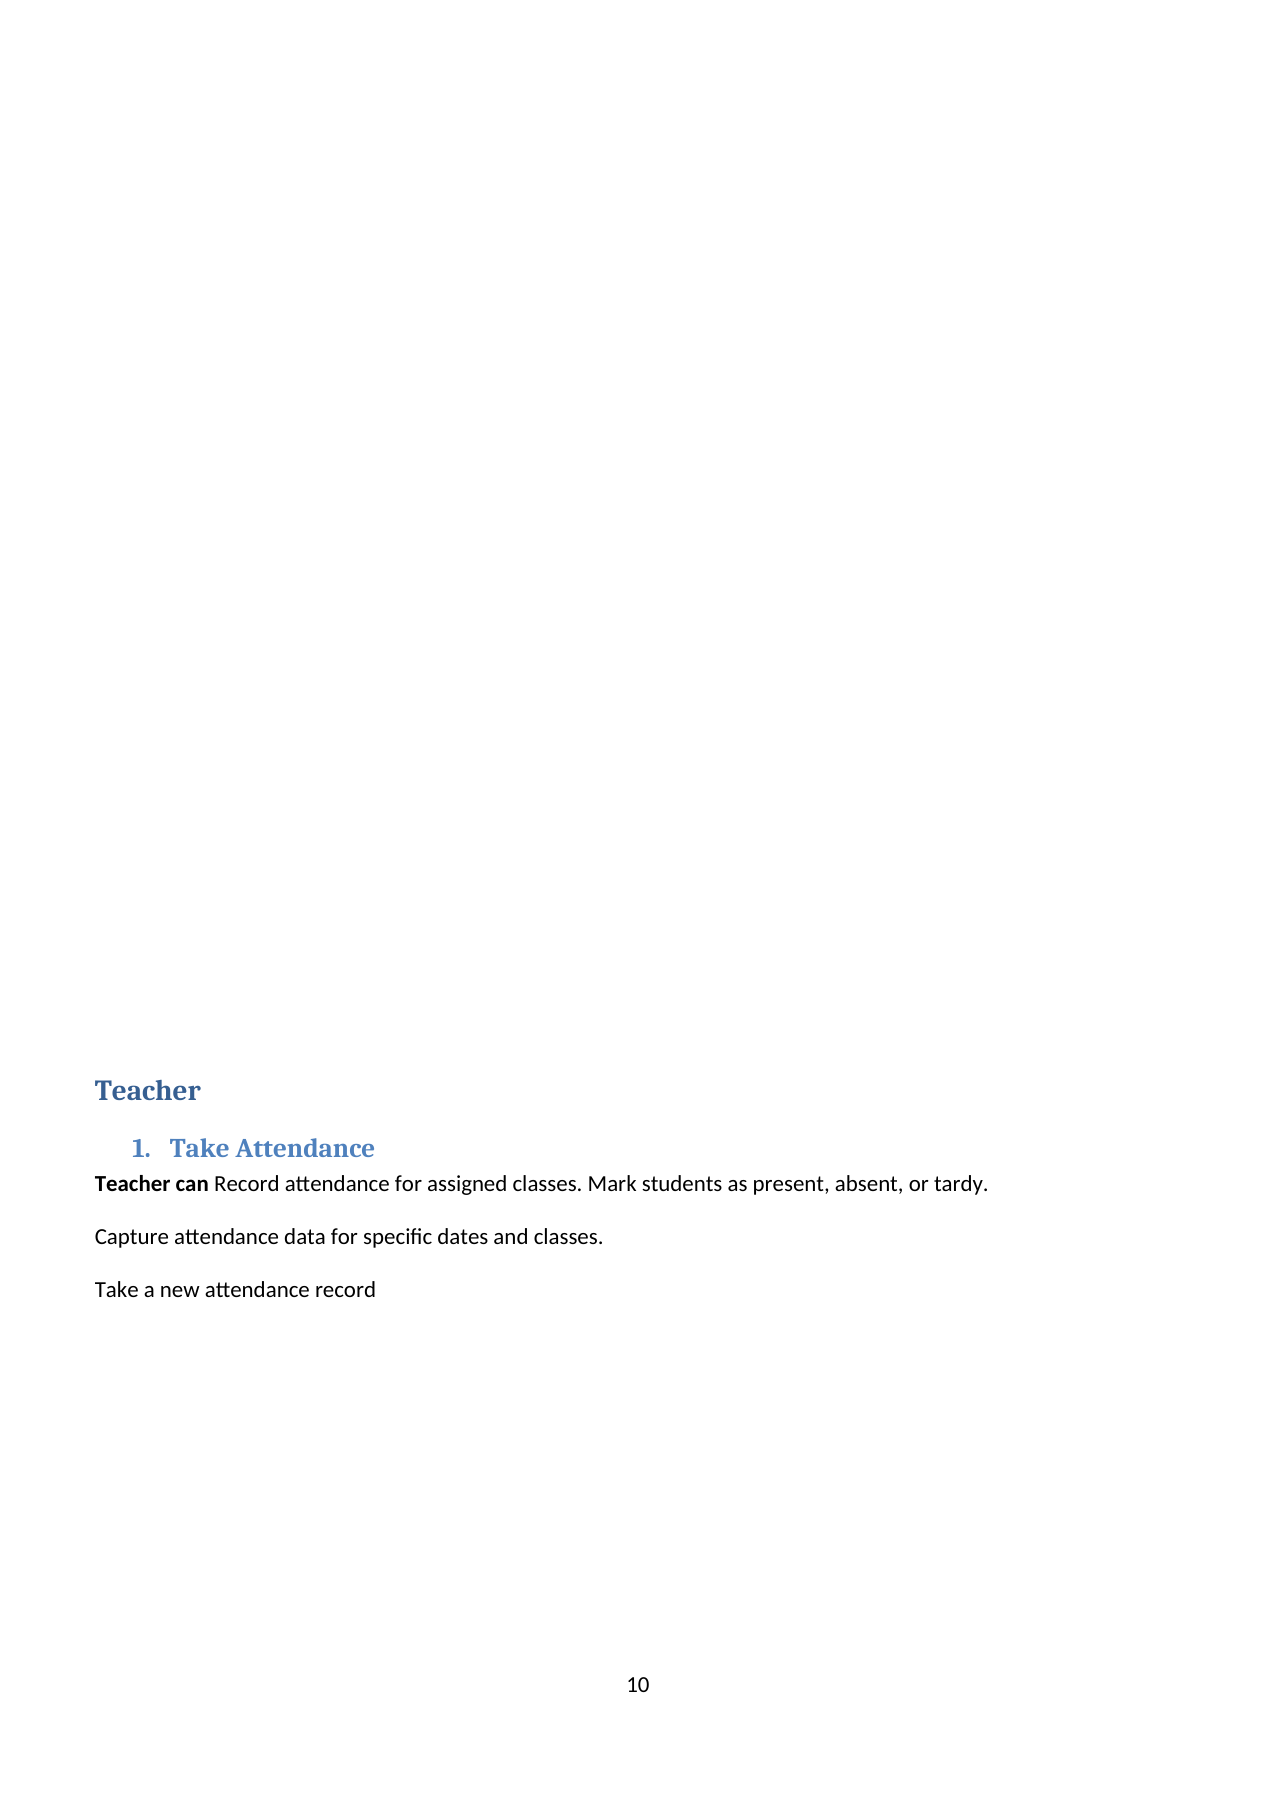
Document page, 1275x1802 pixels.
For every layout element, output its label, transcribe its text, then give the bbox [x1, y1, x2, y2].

subtitle Take Attendance [132, 1133, 1181, 1164]
text Teacher can Record attendance for assigned classes. Mark students as present, absent, or tardy. [94, 1169, 1181, 1197]
subtitle Teacher [94, 1074, 1181, 1107]
text Capture attendance data for specific dates and classes. [94, 1222, 1181, 1250]
text Take a new attendance record [94, 1275, 1181, 1303]
